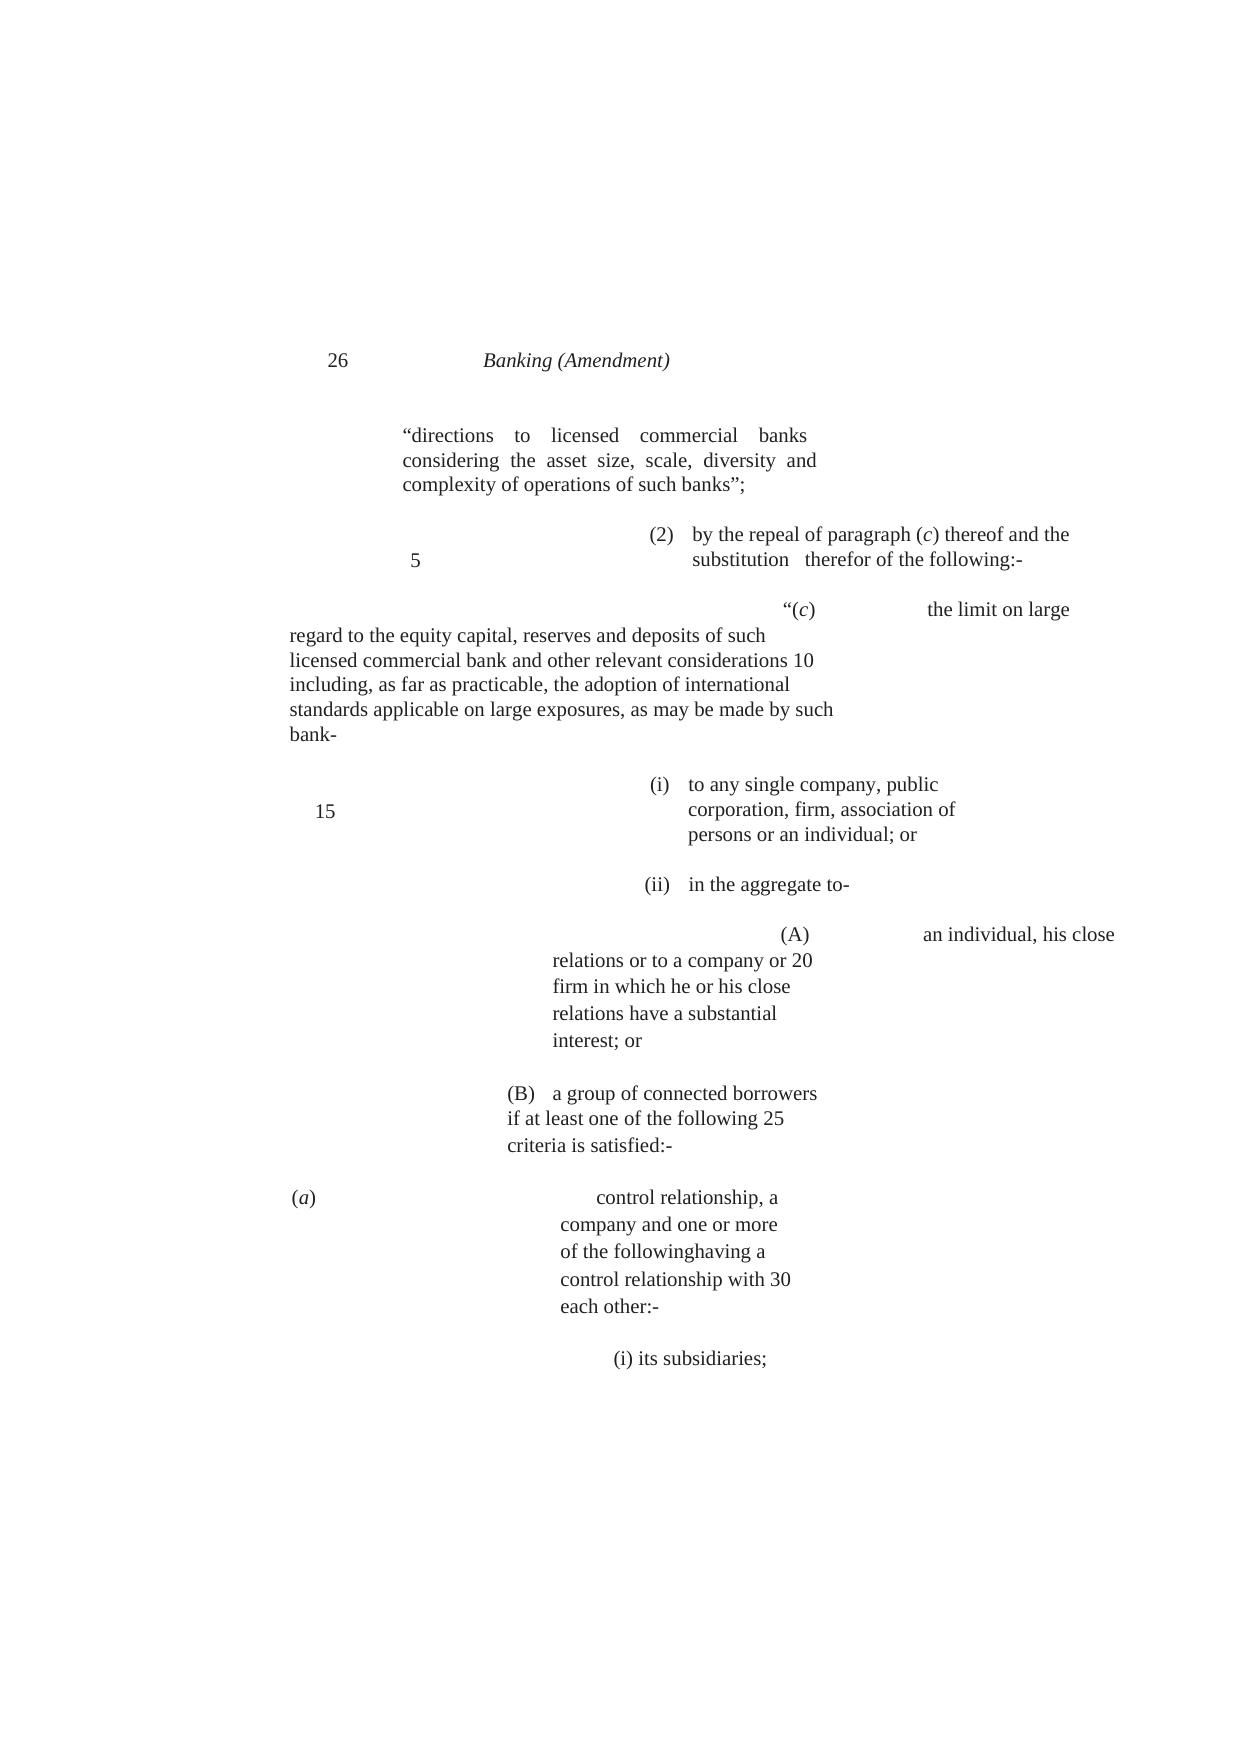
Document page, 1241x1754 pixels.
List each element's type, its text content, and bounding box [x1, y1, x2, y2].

table_cell “(c) [681, 584, 916, 622]
text 26 Banking (Amendment) [327, 348, 1090, 372]
table_header to any single company, public [677, 767, 1147, 796]
table_header (i) [443, 767, 677, 796]
text (i) its subsidiaries; [150, 1346, 767, 1370]
table_cell the limit on large exposures which, having [916, 584, 1151, 622]
text (B) a group of connected borrowers if at least one of the following 25 criteria is satisfied:- [290, 1080, 835, 1158]
table_cell (ii) [443, 796, 677, 947]
text (a) control relationship, a company and one or more of the followinghaving a control relationship with 30 each other:- [291, 1185, 835, 1320]
table_cell an individual, his close [912, 908, 1147, 947]
table_header by the repeal of paragraph (c) thereof and the [681, 517, 1151, 546]
table_header (2) [447, 517, 681, 622]
table_cell corporation, firm, association of [677, 796, 1147, 822]
table_header 5 [212, 517, 447, 622]
text “directions to licensed commercial banks considering the asset size, scale, diversity and complexity of operations of such banks”; [402, 423, 828, 496]
text regard to the equity capital, reserves and deposits of such licensed commercial bank and other relevant considerations 10 including, as far as practicable, the adoption of international standards applicable on large exposures, as may be made by such bank- [289, 623, 835, 746]
table_header 15 [208, 767, 442, 947]
table_cell persons or an individual; or [677, 822, 1147, 859]
text relations or to a company or 20 firm in which he or his close relations have a substantial interest; or [290, 948, 835, 1053]
table_cell in the aggregate to- [677, 860, 1147, 908]
table_cell substitution therefor of the following:- [681, 546, 1151, 583]
table_cell (A) [677, 908, 912, 947]
